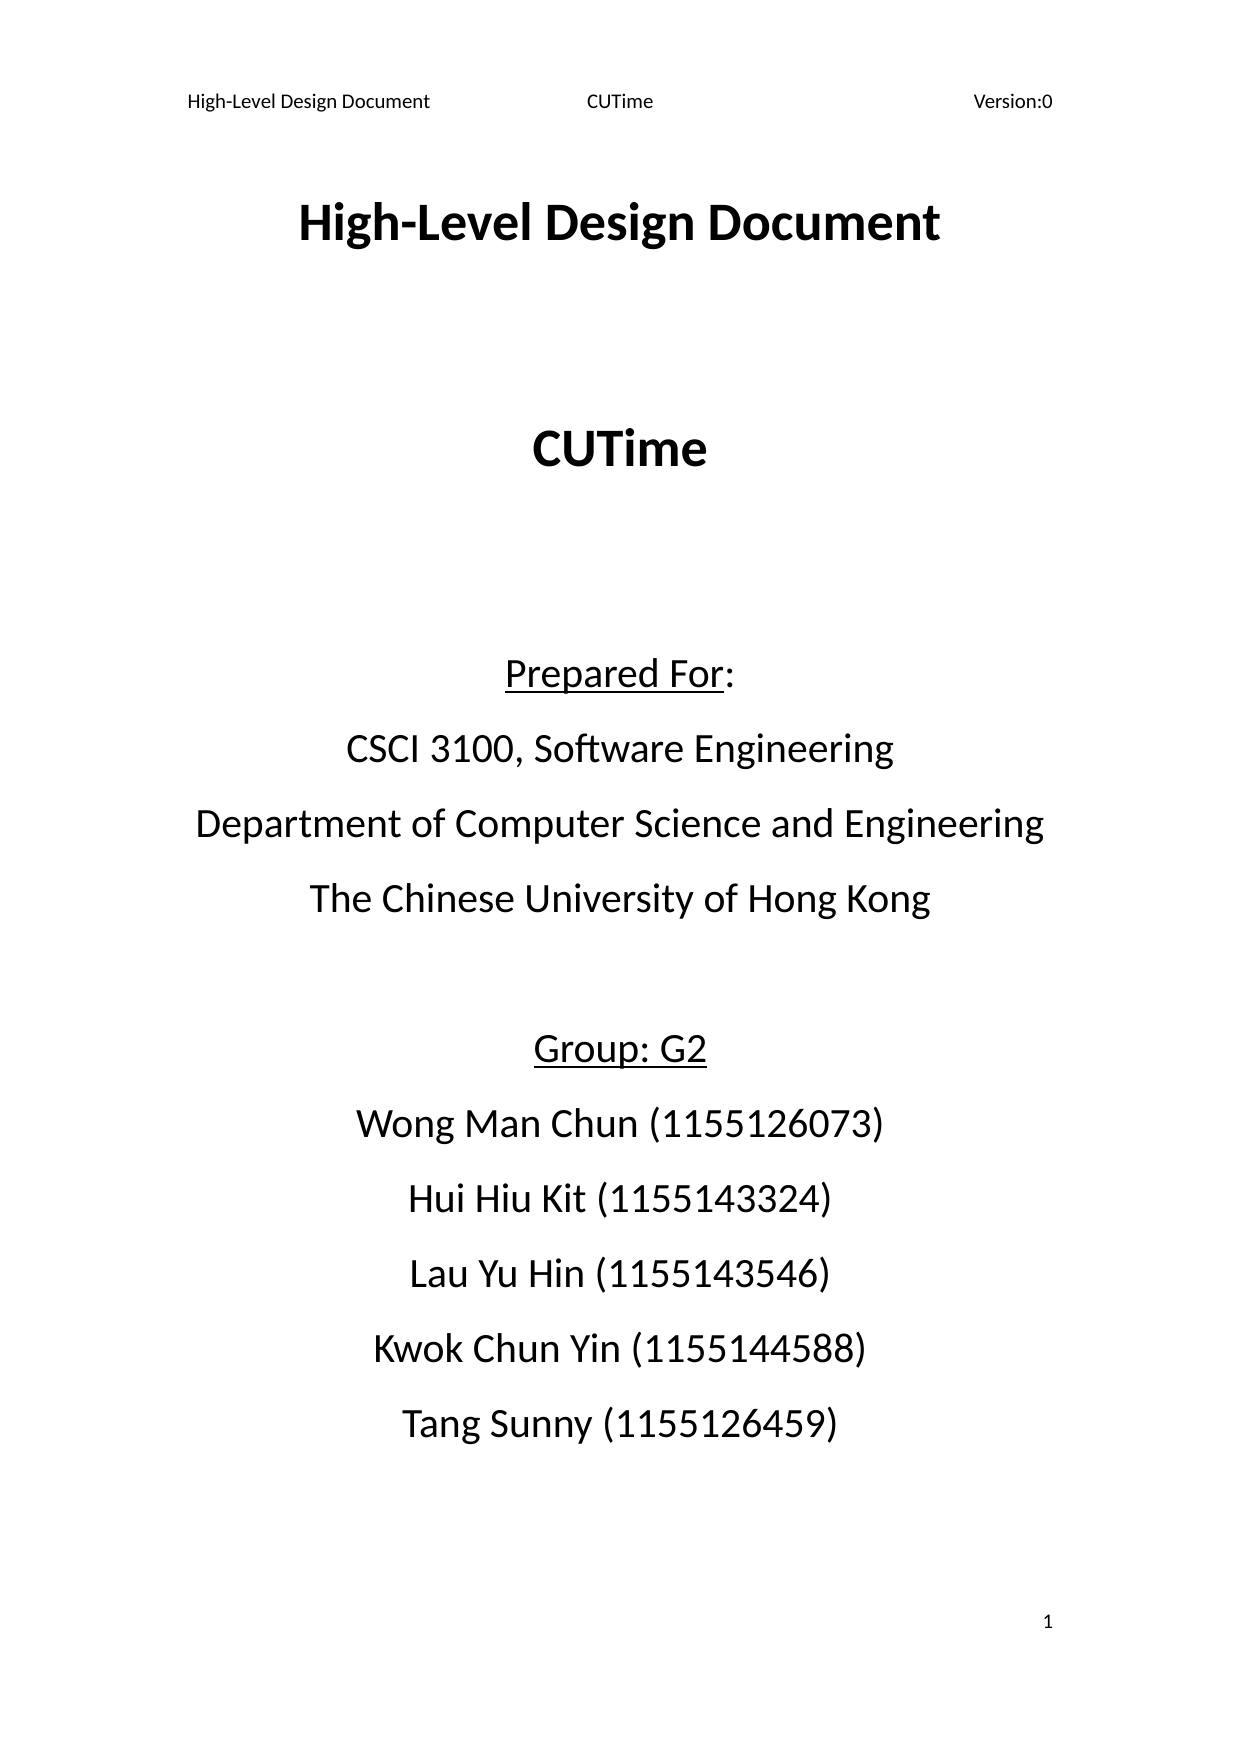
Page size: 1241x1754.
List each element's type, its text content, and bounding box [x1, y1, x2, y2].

text Wong Man Chun (1155126073) [187, 1085, 1053, 1160]
text Hui Hiu Kit (1155143324) [187, 1160, 1053, 1235]
text Department of Computer Science and Engineering [187, 785, 1053, 860]
text Group: G2 [187, 1010, 1053, 1085]
title CUTime [187, 409, 1053, 484]
text Lau Yu Hin (1155143546) [187, 1235, 1053, 1310]
text The Chinese University of Hong Kong [187, 860, 1053, 935]
text Prepared For: [187, 635, 1053, 710]
title High-Level Design Document [187, 183, 1053, 258]
text Kwok Chun Yin (1155144588) [187, 1310, 1053, 1385]
text Tang Sunny (1155126459) [187, 1385, 1053, 1460]
text CSCI 3100, Software Engineering [187, 710, 1053, 785]
